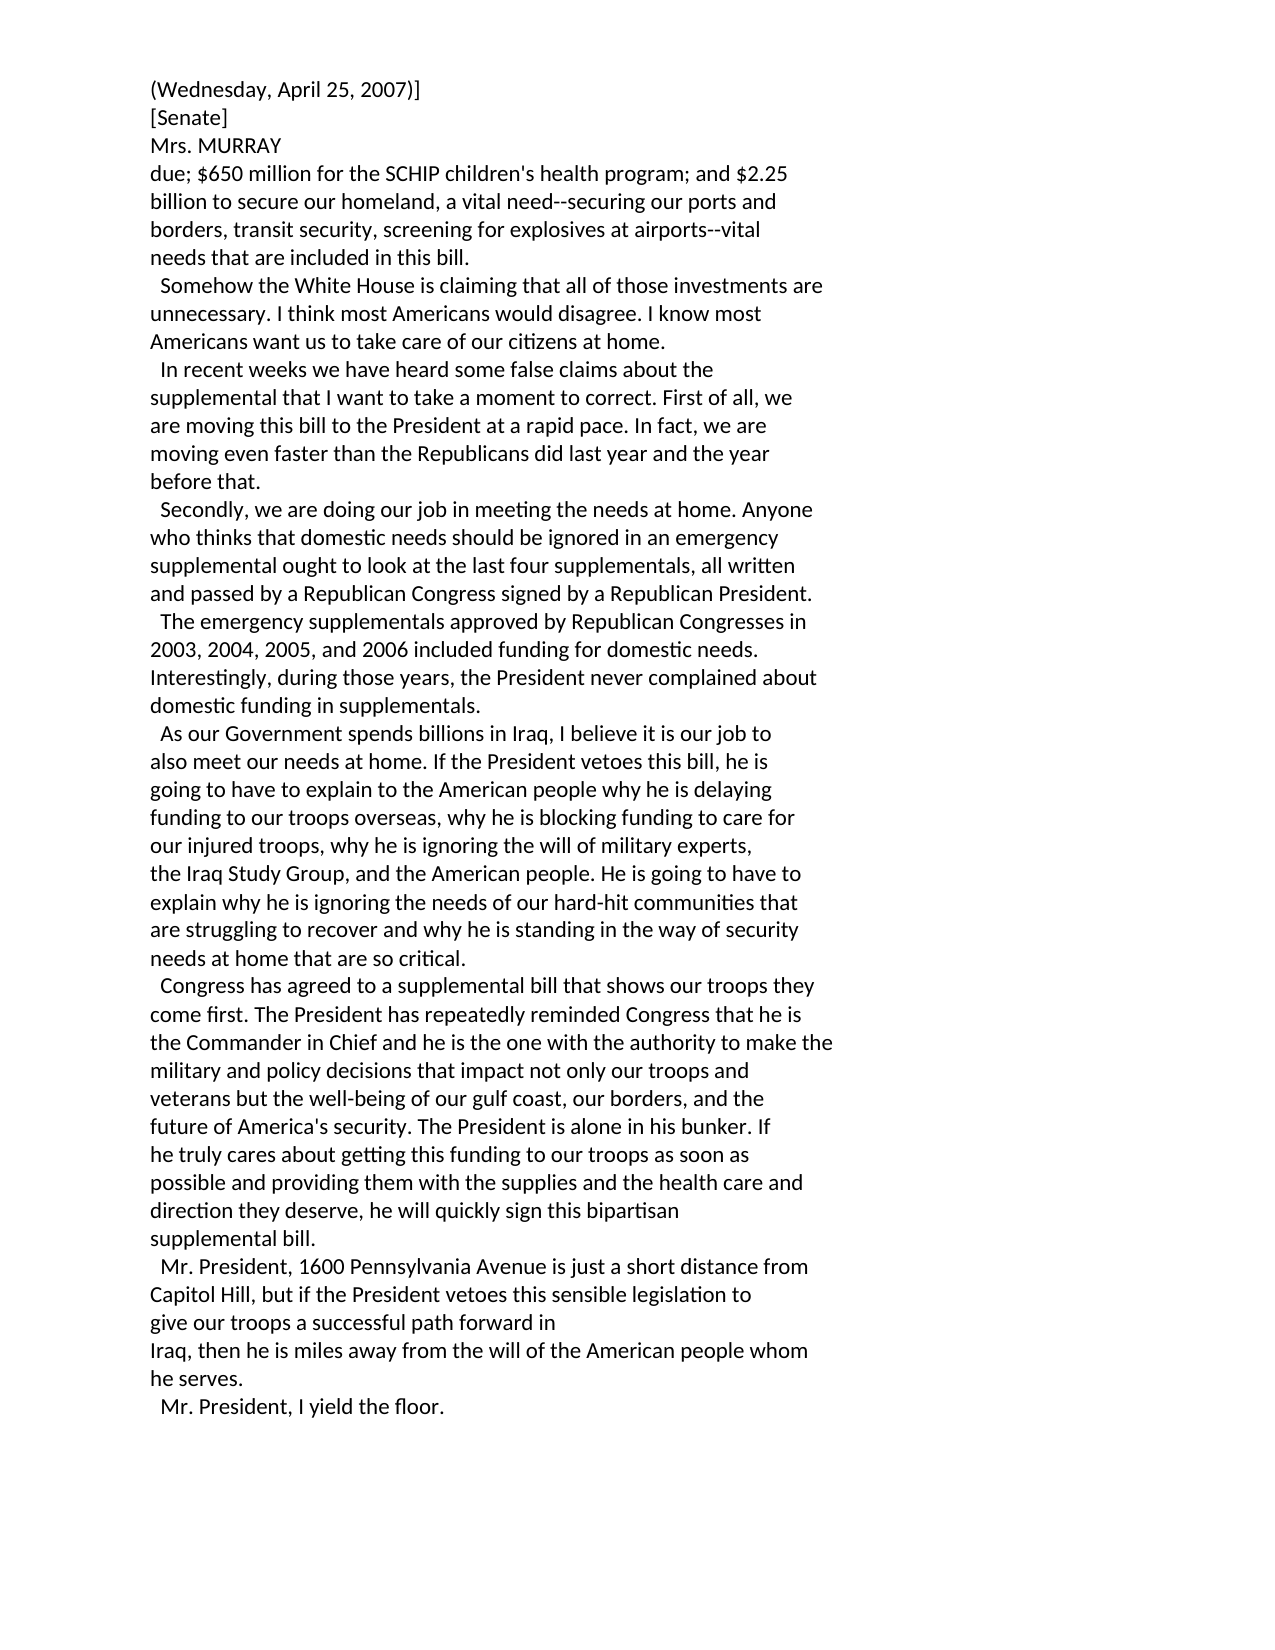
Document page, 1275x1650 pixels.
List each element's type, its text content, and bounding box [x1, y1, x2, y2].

text 2003, 2004, 2005, and 2006 included funding for domestic needs. [150, 635, 1125, 663]
text also meet our needs at home. If the President vetoes this bill, he is [150, 747, 1125, 776]
text supplemental bill. [150, 1224, 1125, 1252]
text Americans want us to take care of our citizens at home. [150, 327, 1125, 355]
text future of America's security. The President is alone in his bunker. If [150, 1112, 1125, 1140]
text who thinks that domestic needs should be ignored in an emergency [150, 523, 1125, 551]
text needs that are included in this bill. [150, 243, 1125, 271]
text give our troops a successful path forward in [150, 1308, 1125, 1336]
text before that. [150, 467, 1125, 495]
text Interestingly, during those years, the President never complained about [150, 663, 1125, 691]
text Capitol Hill, but if the President vetoes this sensible legislation to [150, 1280, 1125, 1308]
text explain why he is ignoring the needs of our hard-hit communities that [150, 888, 1125, 916]
text are struggling to recover and why he is standing in the way of security [150, 916, 1125, 944]
text domestic funding in supplementals. [150, 691, 1125, 719]
text our injured troops, why he is ignoring the will of military experts, [150, 832, 1125, 859]
text possible and providing them with the supplies and the health care and [150, 1168, 1125, 1196]
text As our Government spends billions in Iraq, I believe it is our job to [150, 719, 1125, 747]
text billion to secure our homeland, a vital need--securing our ports and [150, 187, 1125, 215]
text Congress has agreed to a supplemental bill that shows our troops they [150, 972, 1125, 1000]
text he truly cares about getting this funding to our troops as soon as [150, 1140, 1125, 1168]
text and passed by a Republican Congress signed by a Republican President. [150, 579, 1125, 607]
text funding to our troops overseas, why he is blocking funding to care for [150, 803, 1125, 832]
text he serves. [150, 1364, 1125, 1392]
text The emergency supplementals approved by Republican Congresses in [150, 607, 1125, 635]
text Mr. President, I yield the floor. [150, 1392, 1125, 1420]
text Somehow the White House is claiming that all of those investments are [150, 271, 1125, 299]
text moving even faster than the Republicans did last year and the year [150, 439, 1125, 467]
text borders, transit security, screening for explosives at airports--vital [150, 215, 1125, 243]
text due; $650 million for the SCHIP children's health program; and $2.25 [150, 159, 1125, 187]
text the Commander in Chief and he is the one with the authority to make the [150, 1028, 1125, 1056]
text direction they deserve, he will quickly sign this bipartisan [150, 1196, 1125, 1224]
text going to have to explain to the American people why he is delaying [150, 776, 1125, 803]
text supplemental that I want to take a moment to correct. First of all, we [150, 383, 1125, 411]
text come first. The President has repeatedly reminded Congress that he is [150, 1000, 1125, 1028]
text the Iraq Study Group, and the American people. He is going to have to [150, 859, 1125, 888]
text are moving this bill to the President at a rapid pace. In fact, we are [150, 411, 1125, 439]
text needs at home that are so critical. [150, 944, 1125, 972]
text unnecessary. I think most Americans would disagree. I know most [150, 299, 1125, 327]
text Secondly, we are doing our job in meeting the needs at home. Anyone [150, 495, 1125, 523]
text supplemental ought to look at the last four supplementals, all written [150, 551, 1125, 579]
text veterans but the well-being of our gulf coast, our borders, and the [150, 1084, 1125, 1112]
text military and policy decisions that impact not only our troops and [150, 1056, 1125, 1084]
text Iraq, then he is miles away from the will of the American people whom [150, 1336, 1125, 1364]
text Mr. President, 1600 Pennsylvania Avenue is just a short distance from [150, 1252, 1125, 1280]
text In recent weeks we have heard some false claims about the [150, 355, 1125, 383]
